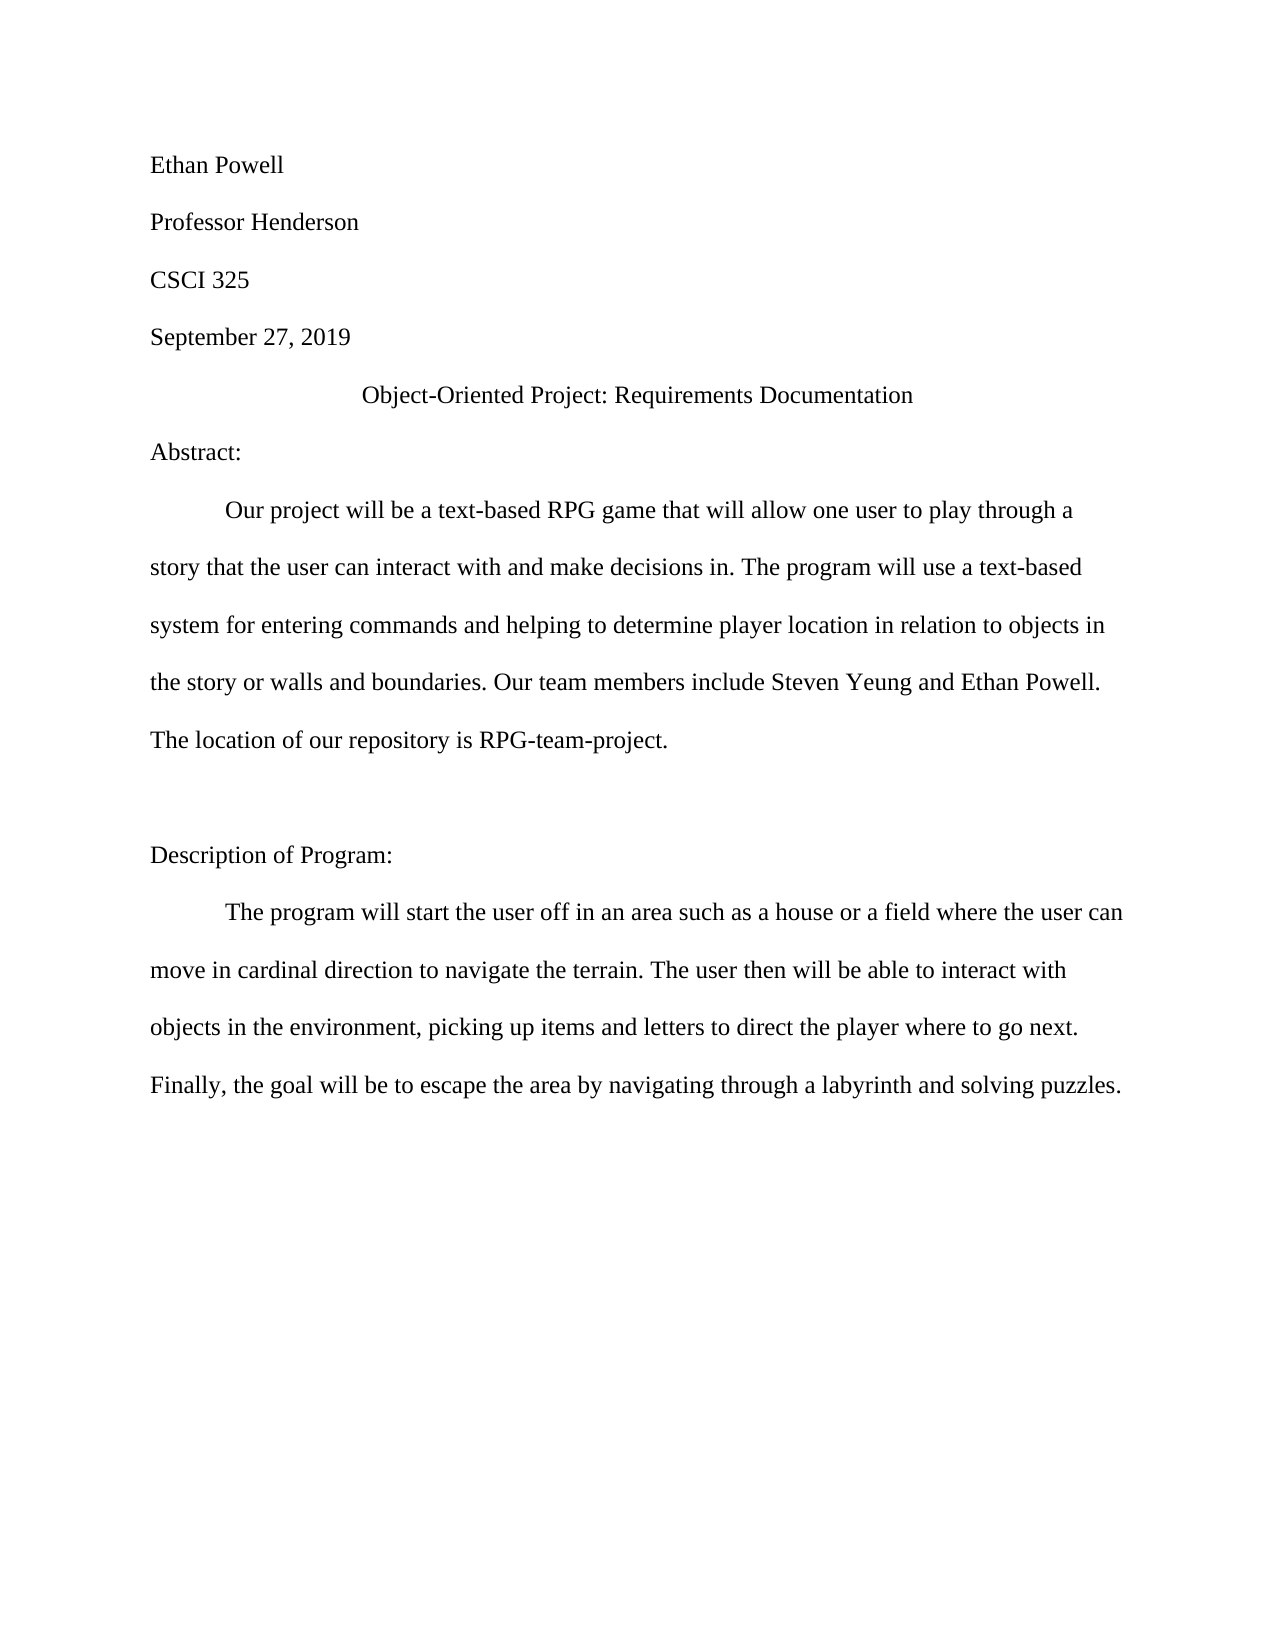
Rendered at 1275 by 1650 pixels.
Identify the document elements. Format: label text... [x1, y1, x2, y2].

text Description of Program: [150, 840, 1125, 869]
text Abstract: [150, 437, 1125, 466]
text Object-Oriented Project: Requirements Documentation [150, 380, 1125, 409]
text Ethan Powell [150, 150, 1125, 179]
text September 27, 2019 [150, 322, 1125, 351]
text Professor Henderson [150, 207, 1125, 236]
text The program will start the user off in an area such as a house or a field where the user can move in cardinal direction to navigate the terrain. The user then will be able to interact with objects in the environment, picking up items and letters to direct the player where to go next. Finally, the goal will be to escape the area by navigating through a labyrinth and solving puzzles. [150, 897, 1125, 1099]
text CSCI 325 [150, 265, 1125, 294]
text Our project will be a text-based RPG game that will allow one user to play through a story that the user can interact with and make decisions in. The program will use a text-based system for entering commands and helping to determine player location in relation to objects in the story or walls and boundaries. Our team members include Steven Yeung and Ethan Powell. The location of our repository is RPG-team-project. [150, 495, 1125, 754]
